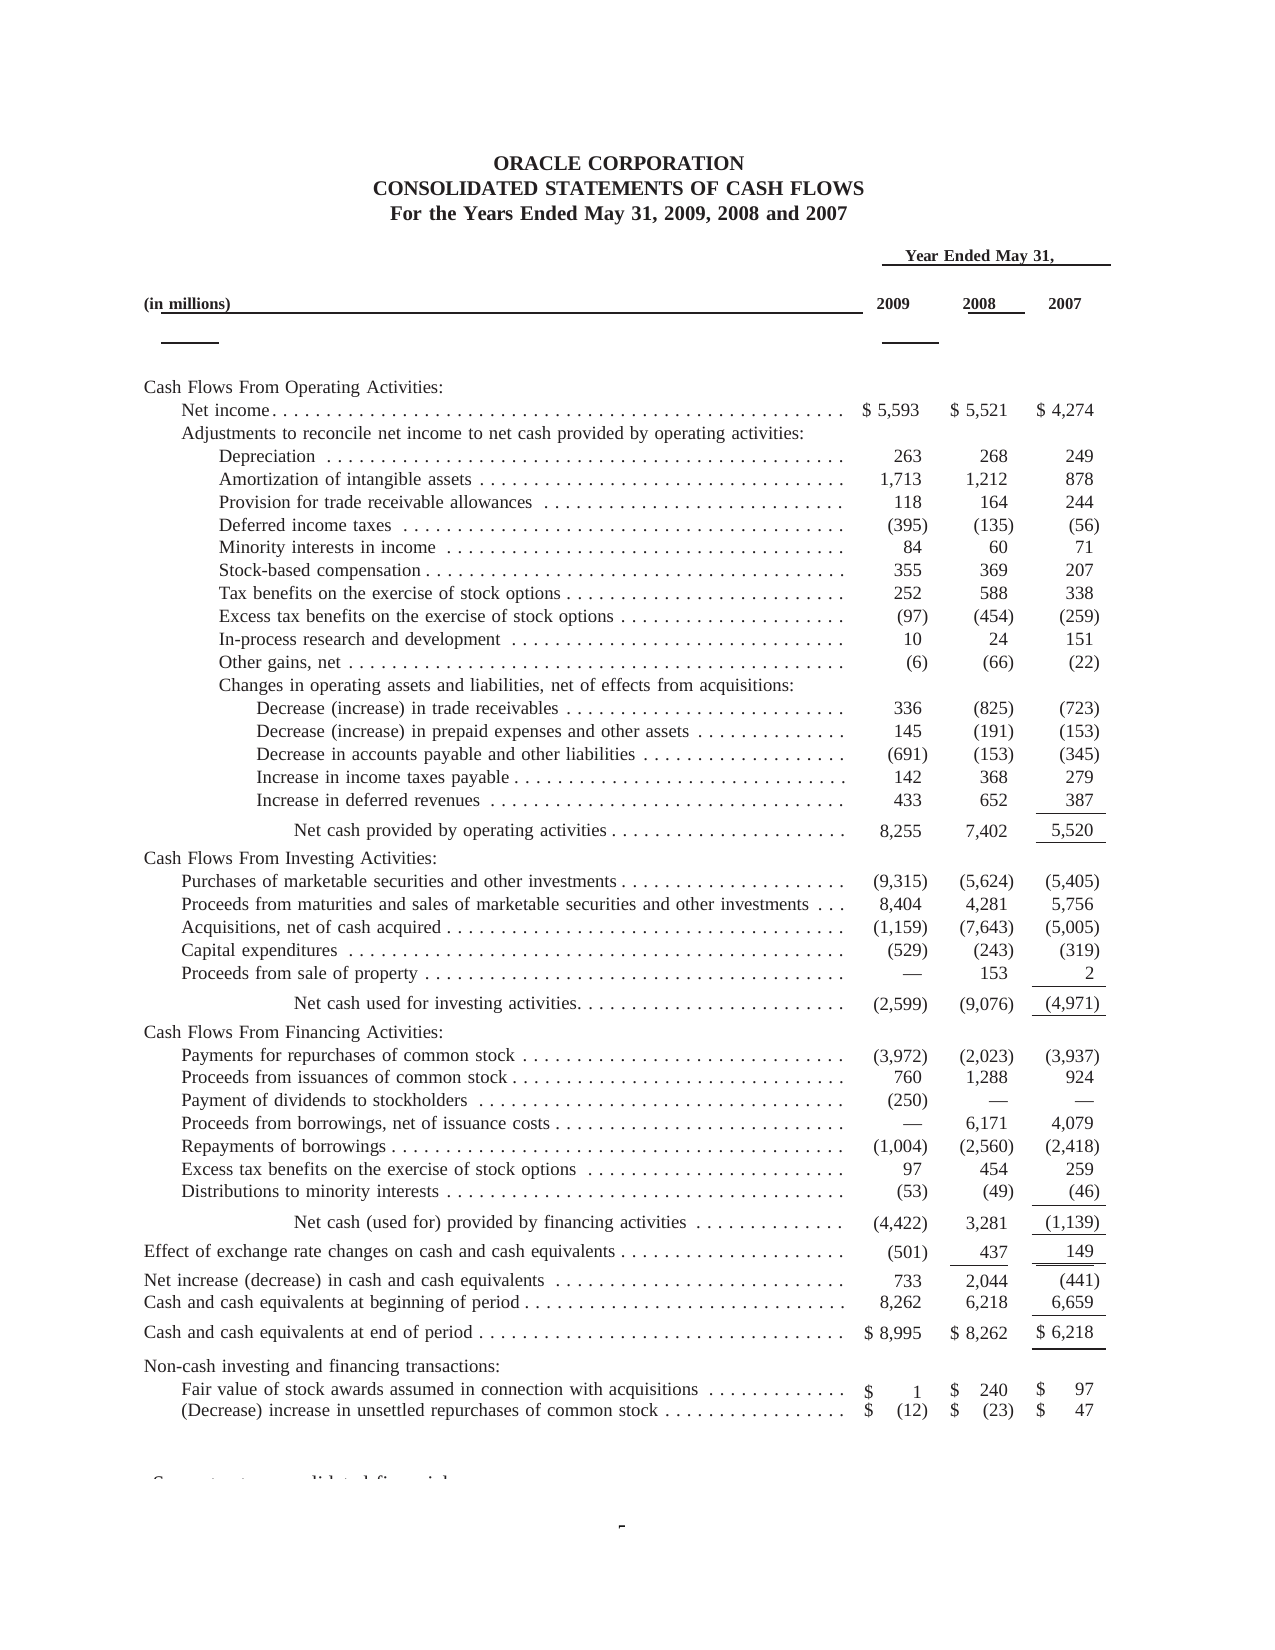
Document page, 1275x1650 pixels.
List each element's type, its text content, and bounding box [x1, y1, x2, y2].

text Net income. . . . . . . . . . . . . . . . . . . . . . . . . . . . . . . . . . . . . . . . . . . . . . . . . . . . . $ 5,593 $ 5,521 $ 4,274 [181, 399, 1117, 421]
text For the Years Ended May 31, 2009, 2008 and 2007 [390, 201, 1117, 224]
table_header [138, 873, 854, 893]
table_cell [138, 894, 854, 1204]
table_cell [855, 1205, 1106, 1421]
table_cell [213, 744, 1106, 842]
text Adjustments to reconcile net income to net cash provided by operating activities: [181, 422, 1117, 444]
subtitle ORACLE CORPORATION CONSOLIDATED STATEMENTS OF CASH FLOWS [373, 151, 865, 199]
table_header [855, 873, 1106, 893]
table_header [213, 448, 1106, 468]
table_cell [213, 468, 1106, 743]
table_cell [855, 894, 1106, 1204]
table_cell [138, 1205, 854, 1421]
text Year Ended May 31, [127, 246, 1054, 265]
text Cash Flows From Operating Activities: [144, 376, 1117, 398]
text Cash Flows From Investing Activities: [144, 847, 1117, 869]
text (in millions) 2009 2008 2007 [144, 294, 1117, 313]
